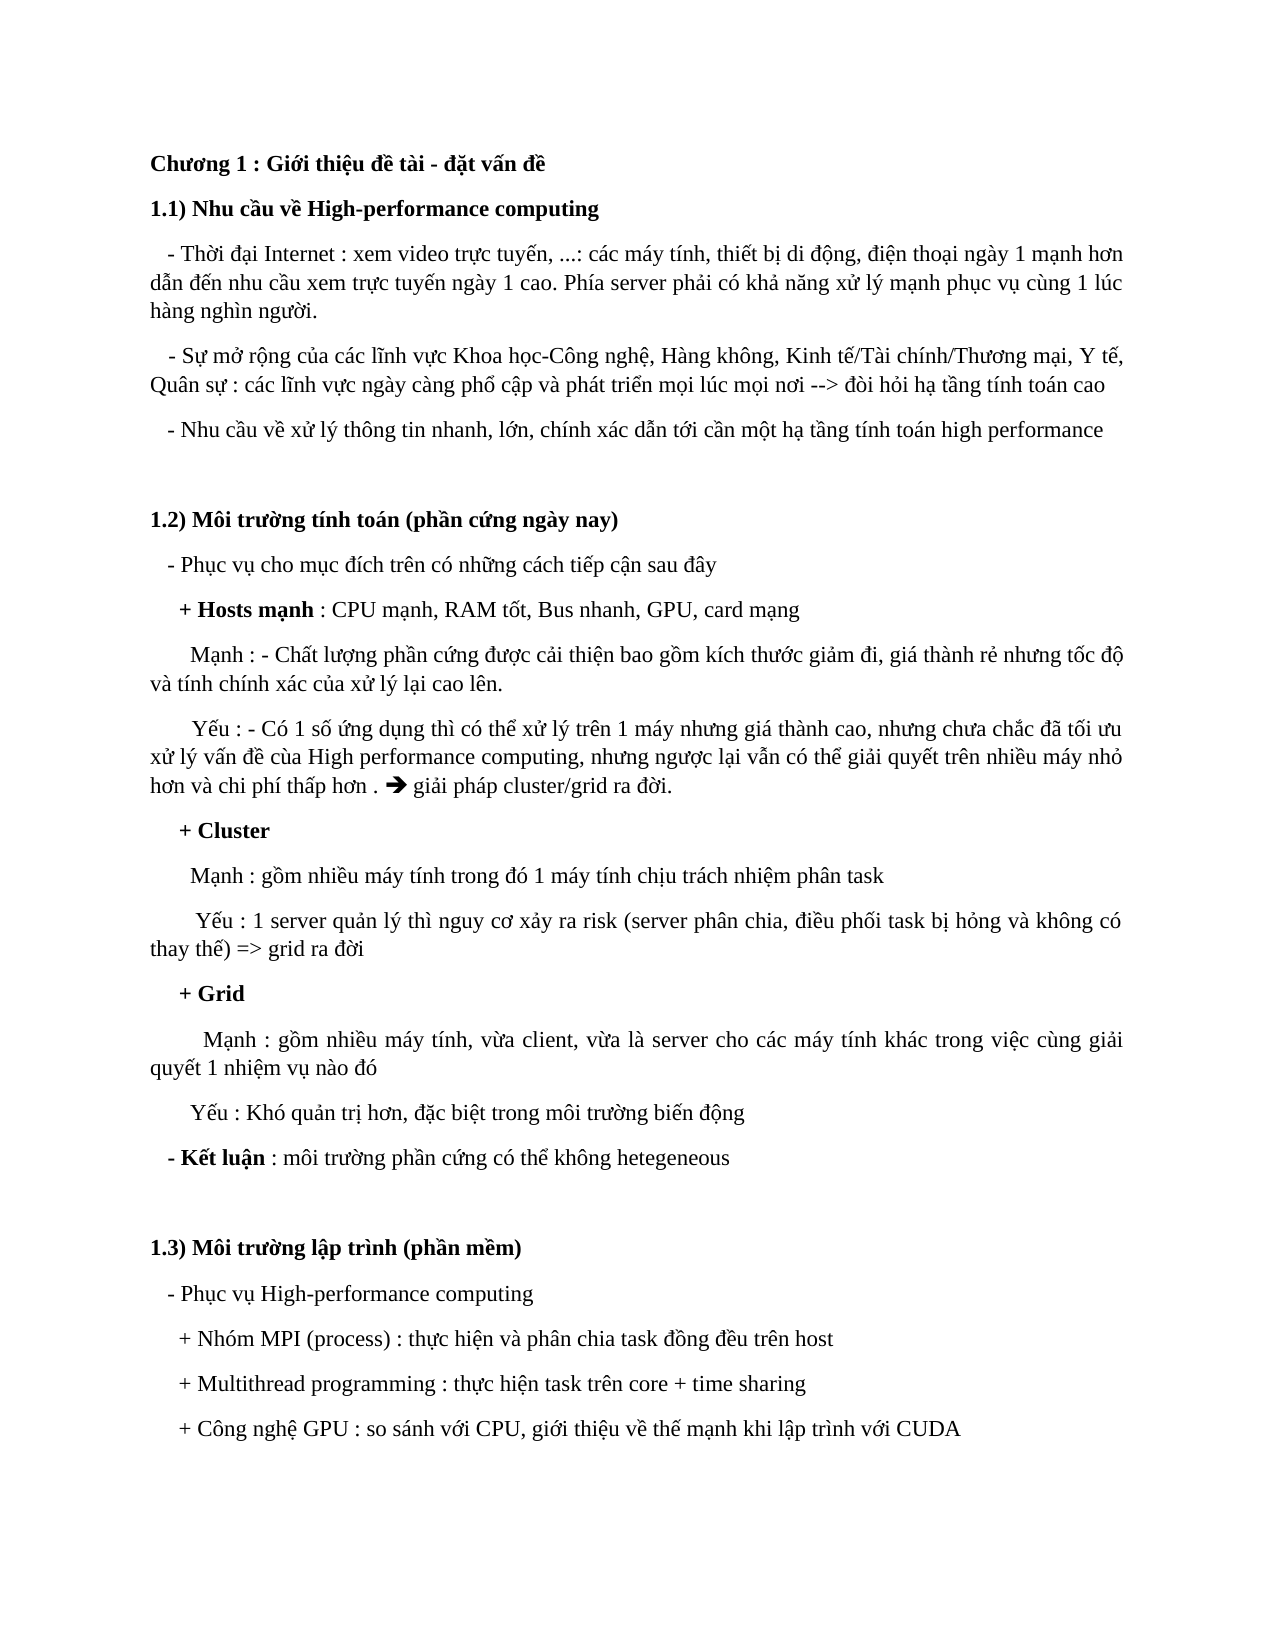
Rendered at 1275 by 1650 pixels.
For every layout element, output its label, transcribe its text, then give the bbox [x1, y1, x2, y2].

text - Nhu cầu về xử lý thông tin nhanh, lớn, chính xác dẫn tới cần một hạ tầng tính toán high performance [150, 416, 1125, 442]
text Yếu : - Có 1 số ứng dụng thì có thể xử lý trên 1 máy nhưng giá thành cao, nhưng chưa chắc đã tối ưu xử lý vấn đề cùa High performance computing, nhưng ngược lại vẫn có thể giải quyết trên nhiều máy nhỏ hơn và chi phí thấp hơn . giải pháp cluster/grid ra đời. [150, 715, 1125, 798]
text - Phục vụ High-performance computing [150, 1279, 1125, 1306]
text Mạnh : gồm nhiều máy tính, vừa client, vừa là server cho các máy tính khác trong việc cùng giải quyết 1 nhiệm vụ nào đó [150, 1026, 1125, 1080]
text 1.3) Môi trường lập trình (phần mềm) [150, 1234, 1125, 1261]
text + Nhóm MPI (process) : thực hiện và phân chia task đồng đều trên host [150, 1325, 1125, 1351]
text Chương 1 : Giới thiệu đề tài - đặt vấn đề [150, 150, 1125, 176]
text 1.2) Môi trường tính toán (phần cứng ngày nay) [150, 506, 1125, 532]
text + Multithread programming : thực hiện task trên core + time sharing [150, 1370, 1125, 1396]
text - Kết luận : môi trường phần cứng có thể không hetegeneous [150, 1144, 1125, 1171]
text Mạnh : - Chất lượng phần cứng được cải thiện bao gồm kích thước giảm đi, giá thành rẻ nhưng tốc độ và tính chính xác của xử lý lại cao lên. [150, 641, 1125, 696]
text + Hosts mạnh : CPU mạnh, RAM tốt, Bus nhanh, GPU, card mạng [150, 596, 1125, 622]
text - Sự mở rộng của các lĩnh vực Khoa học-Công nghệ, Hàng không, Kinh tế/Tài chính/Thương mại, Y tế, Quân sự : các lĩnh vực ngày càng phổ cập và phát triển mọi lúc mọi nơi --> đòi hỏi hạ tầng tính toán cao [150, 342, 1125, 397]
text 1.1) Nhu cầu về High-performance computing [150, 195, 1125, 221]
text - Phục vụ cho mục đích trên có những cách tiếp cận sau đây [150, 551, 1125, 577]
text Mạnh : gồm nhiều máy tính trong đó 1 máy tính chịu trách nhiệm phân task [150, 862, 1125, 888]
text + Grid [150, 981, 1125, 1007]
text + Công nghệ GPU : so sánh với CPU, giới thiệu về thế mạnh khi lập trình với CUDA [150, 1415, 1125, 1441]
text Yếu : 1 server quản lý thì nguy cơ xảy ra risk (server phân chia, điều phối task bị hỏng và không có thay thế) => grid ra đời [150, 907, 1125, 962]
text - Thời đại Internet : xem video trực tuyến, ...: các máy tính, thiết bị di động, điện thoại ngày 1 mạnh hơn dẫn đến nhu cầu xem trực tuyến ngày 1 cao. Phía server phải có khả năng xử lý mạnh phục vụ cùng 1 lúc hàng nghìn người. [150, 240, 1125, 323]
text + Cluster [150, 817, 1125, 843]
text Yếu : Khó quản trị hơn, đặc biệt trong môi trường biến động [150, 1099, 1125, 1126]
